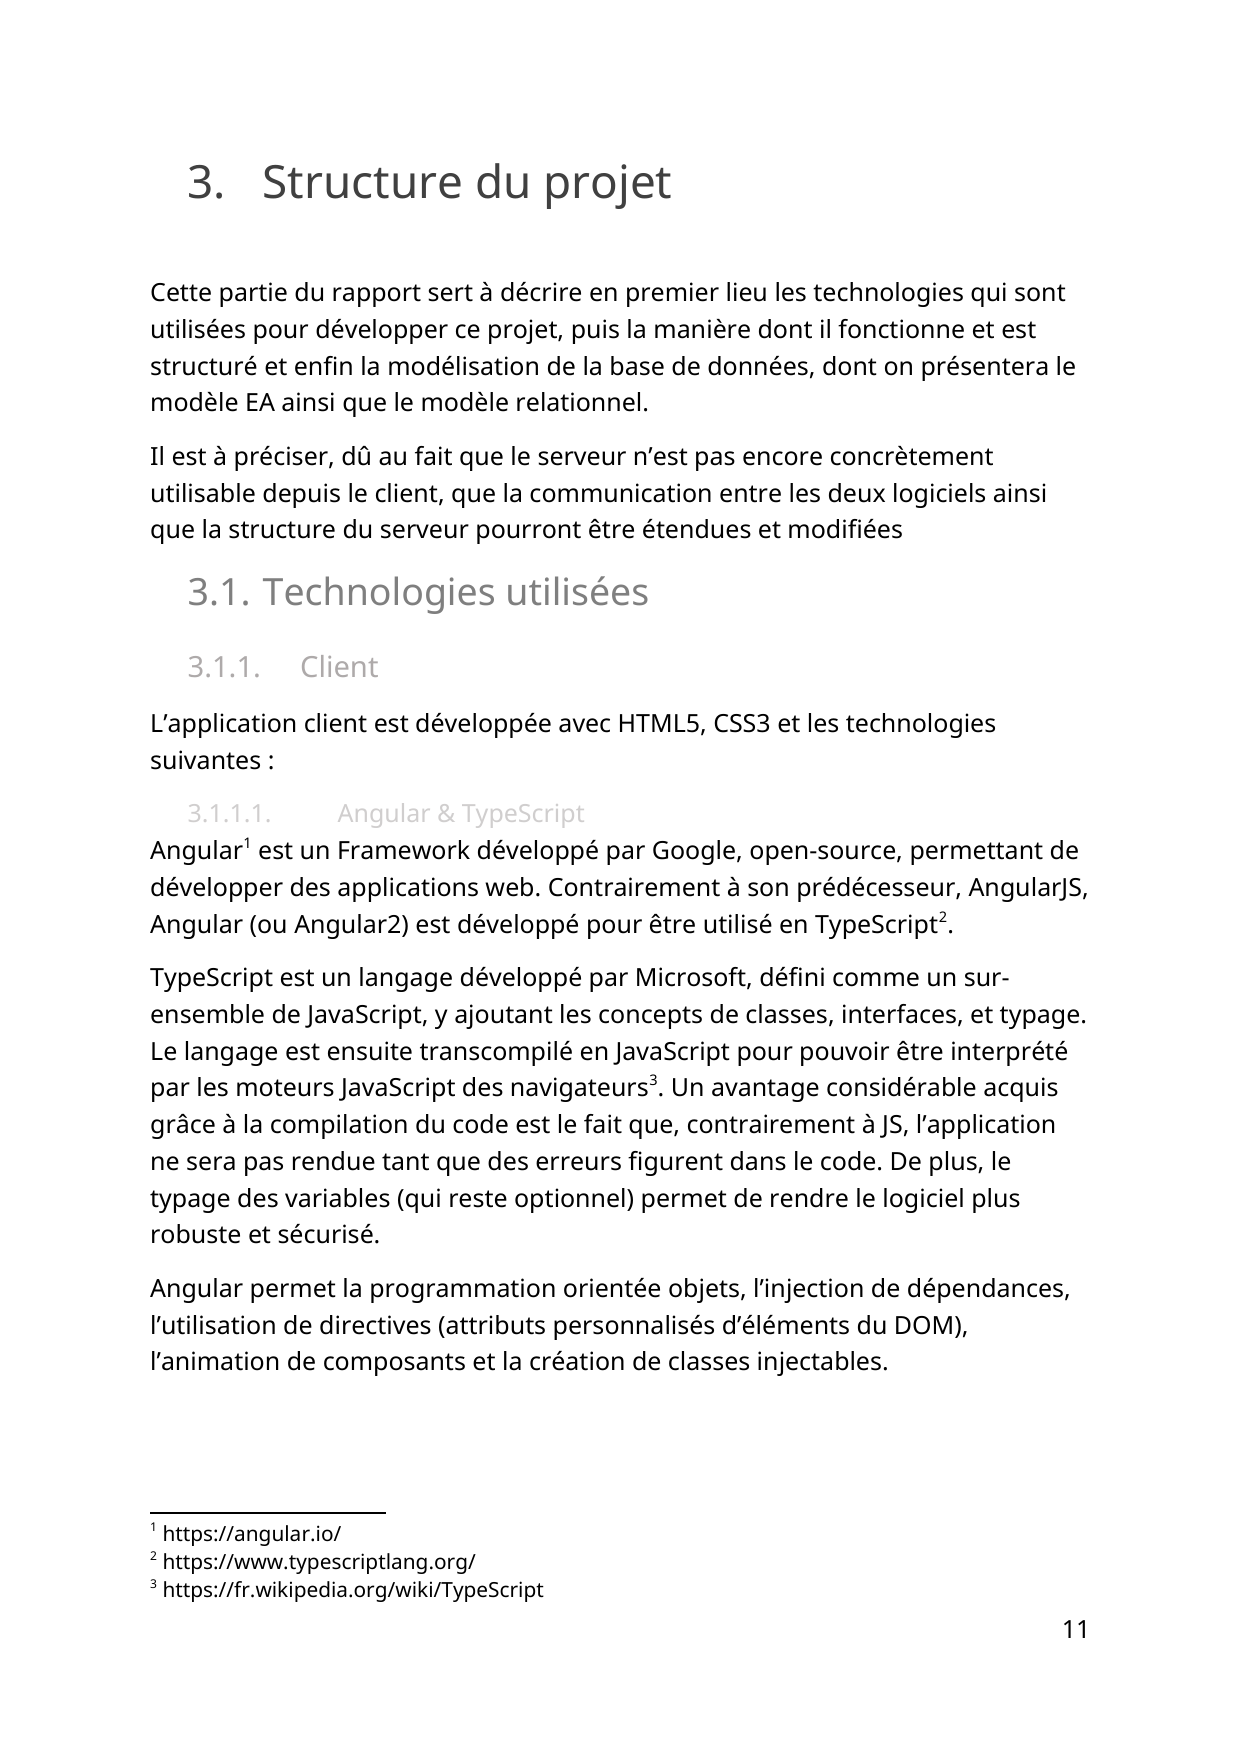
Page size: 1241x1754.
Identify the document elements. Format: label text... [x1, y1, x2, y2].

subtitle Angular & TypeScript [187, 796, 1090, 830]
text Angular est un Framework développé par Google, open-source, permettant de développer des applications web. Contrairement à son prédécesseur, AngularJS, Angular (ou Angular2) est développé pour être utilisé en TypeScript. [150, 833, 1090, 940]
text Angular permet la programmation orientée objets, l’injection de dépendances, l’utilisation de directives (attributs personnalisés d’éléments du DOM), l’animation de composants et la création de classes injectables. [150, 1271, 1090, 1378]
text L’application client est développée avec HTML5, CSS3 et les technologies suivantes : [150, 706, 1090, 777]
text Cette partie du rapport sert à décrire en premier lieu les technologies qui sont utilisées pour développer ce projet, puis la manière dont il fonctionne et est structuré et enfin la modélisation de la base de données, dont on présentera le modèle EA ainsi que le modèle relationnel. [150, 275, 1090, 419]
text Il est à préciser, dû au fait que le serveur n’est pas encore concrètement utilisable depuis le client, que la communication entre les deux logiciels ainsi que la structure du serveur pourront être étendues et modifiées [150, 438, 1090, 546]
subtitle Client [187, 646, 1090, 686]
subtitle Structure du projet [187, 150, 1090, 212]
text TypeScript est un langage développé par Microsoft, défini comme un sur-ensemble de JavaScript, y ajoutant les concepts de classes, interfaces, et typage. Le langage est ensuite transcompilé en JavaScript pour pouvoir être interprété par les moteurs JavaScript des navigateurs. Un avantage considérable acquis grâce à la compilation du code est le fait que, contrairement à JS, l’application ne sera pas rendue tant que des erreurs figurent dans le code. De plus, le typage des variables (qui reste optionnel) permet de rendre le logiciel plus robuste et sécurisé. [150, 960, 1090, 1251]
subtitle Technologies utilisées [187, 566, 1090, 617]
